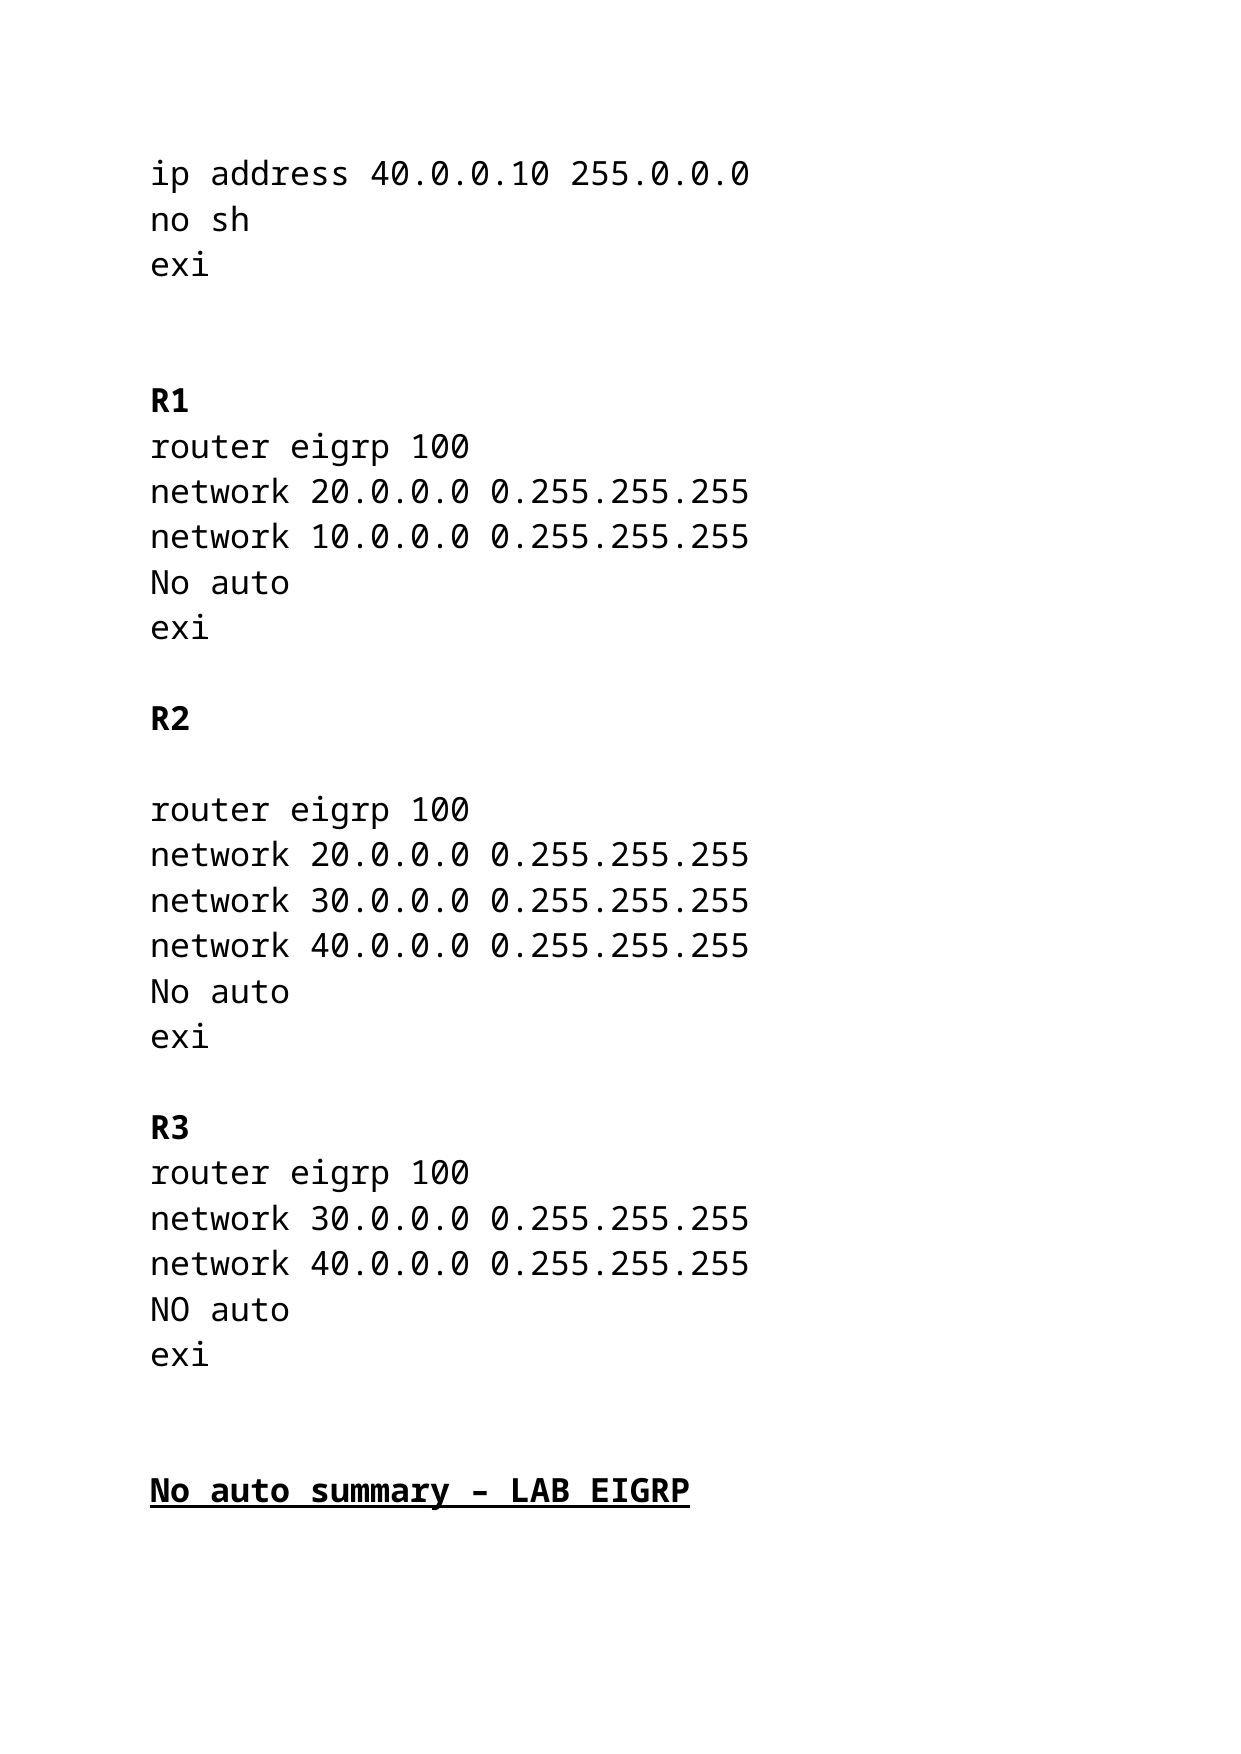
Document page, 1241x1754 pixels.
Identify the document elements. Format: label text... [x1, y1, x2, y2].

text router eigrp 100 [150, 786, 1090, 831]
text network 20.0.0.0 0.255.255.255 [150, 831, 1090, 877]
text R2 [150, 695, 1090, 740]
text network 30.0.0.0 0.255.255.255 [150, 1194, 1090, 1240]
text no sh [150, 195, 1090, 241]
text exi [150, 1013, 1090, 1058]
text network 40.0.0.0 0.255.255.255 [150, 1240, 1090, 1285]
text network 20.0.0.0 0.255.255.255 [150, 468, 1090, 513]
text router eigrp 100 [150, 1149, 1090, 1194]
text exi [150, 241, 1090, 286]
text network 30.0.0.0 0.255.255.255 [150, 877, 1090, 922]
text No auto summary – LAB EIGRP [150, 1467, 1090, 1512]
text exi [150, 1331, 1090, 1376]
text exi [150, 604, 1090, 649]
text No auto [150, 559, 1090, 604]
text R3 [150, 1104, 1090, 1149]
text ip address 40.0.0.10 255.0.0.0 [150, 150, 1090, 195]
text router eigrp 100 [150, 422, 1090, 468]
text network 40.0.0.0 0.255.255.255 [150, 922, 1090, 967]
text network 10.0.0.0 0.255.255.255 [150, 513, 1090, 559]
text R1 [150, 377, 1090, 422]
text No auto [150, 967, 1090, 1013]
text NO auto [150, 1285, 1090, 1331]
